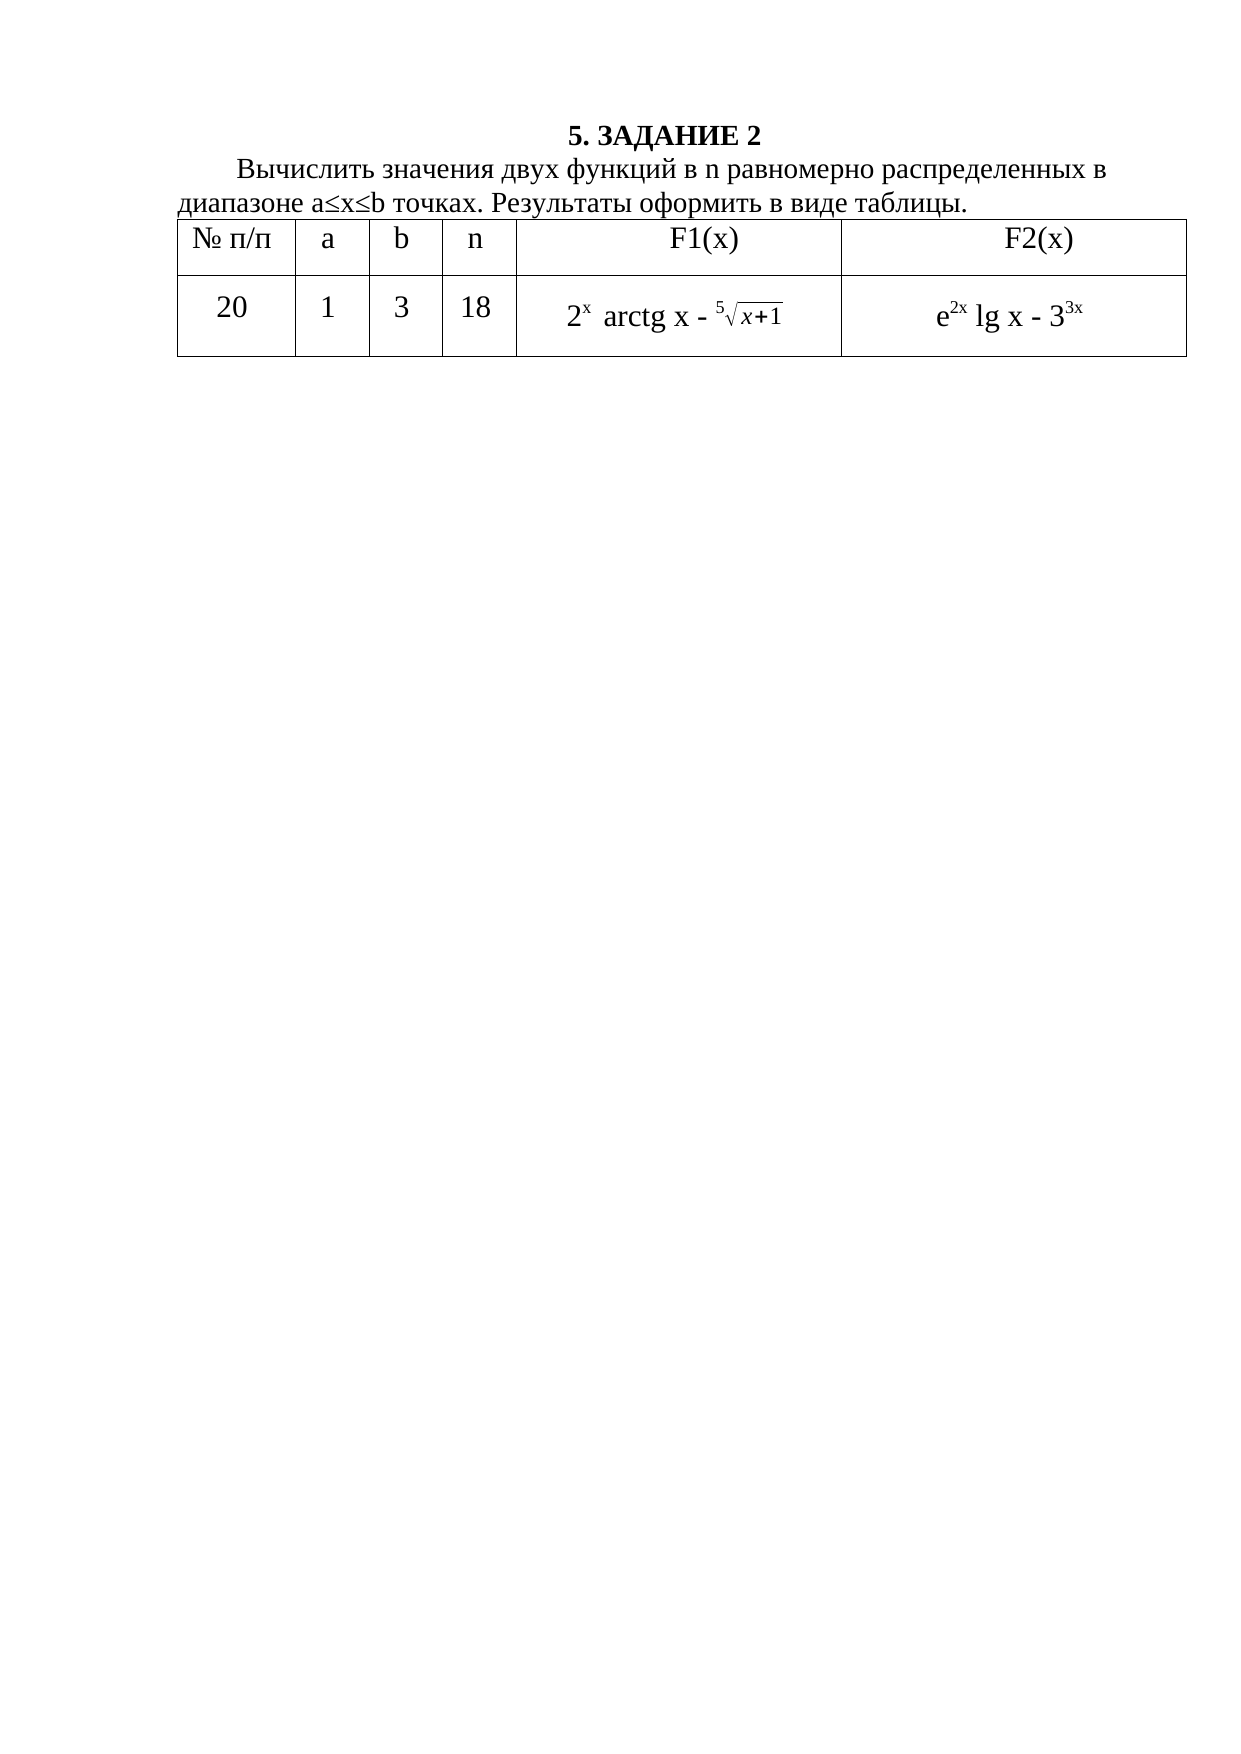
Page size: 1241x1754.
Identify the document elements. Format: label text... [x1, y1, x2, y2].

table_cell 1 [296, 276, 369, 356]
table_header b [370, 220, 442, 275]
table_cell 2x arctg x - 5 [517, 276, 841, 356]
text Вычислить значения двух функций в n равномерно распределенных в диапазоне а≤x≤b точках. Результаты оформить в виде таблицы. [177, 152, 1152, 219]
table_header № п/п [178, 220, 295, 275]
table_header F2(х) [842, 220, 1186, 275]
table_cell 18 [443, 276, 516, 356]
text 5. ЗАДАНИЕ 2 [177, 118, 1152, 152]
table_header a [296, 220, 369, 275]
table_cell 3 [370, 276, 442, 356]
table_cell 20 [178, 276, 295, 356]
table_cell е2x lg x - 33x [842, 276, 1186, 356]
table_header F1(х) [517, 220, 841, 275]
table_header n [443, 220, 516, 275]
